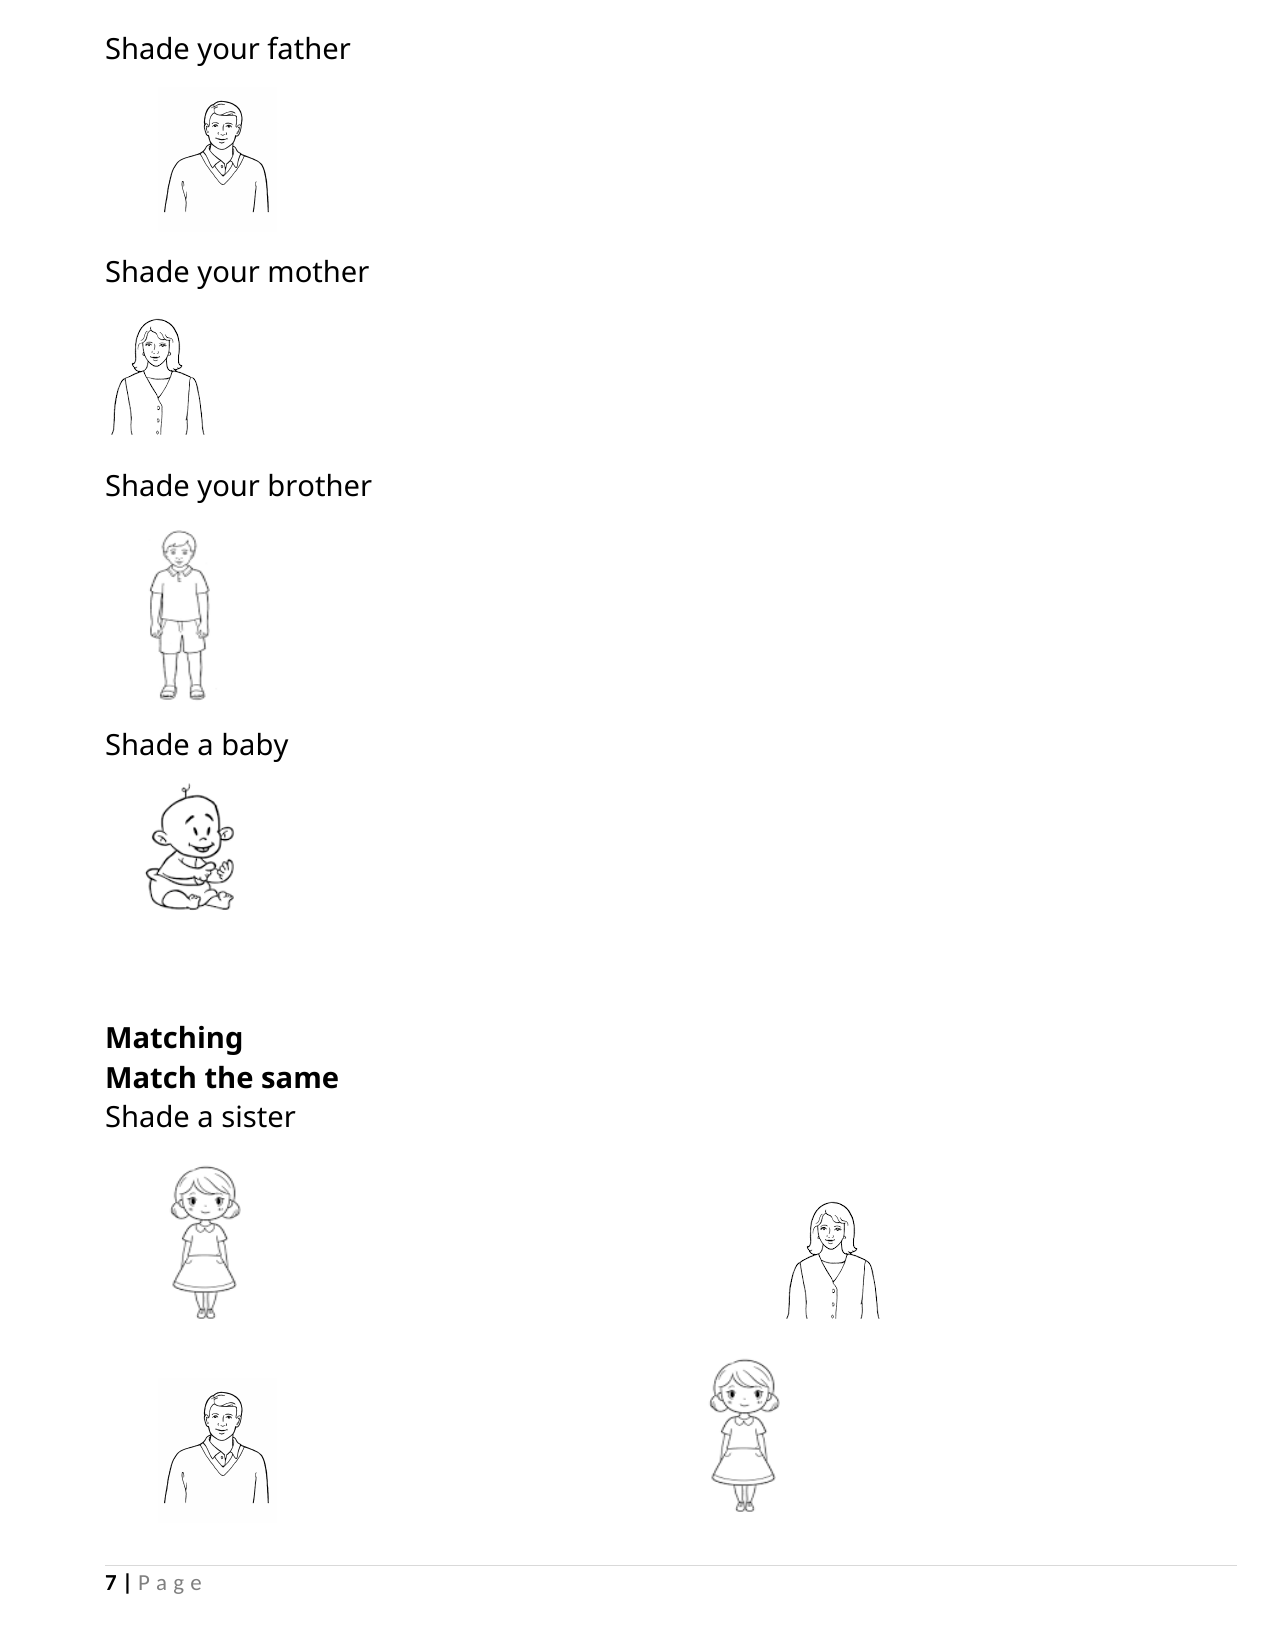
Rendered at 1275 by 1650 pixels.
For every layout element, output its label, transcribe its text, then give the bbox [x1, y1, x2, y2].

picture [158, 1378, 277, 1523]
text Shade your brother [105, 465, 1237, 504]
text Shade a sister [105, 1097, 1237, 1136]
text Matching [105, 1017, 1237, 1057]
picture [142, 783, 248, 919]
picture [158, 87, 277, 232]
picture [704, 1349, 784, 1523]
picture [165, 1156, 245, 1330]
text Match the same [105, 1057, 1237, 1097]
text Shade your mother [105, 251, 1237, 291]
picture [780, 1194, 885, 1330]
text Shade your father [105, 28, 1237, 68]
picture [105, 310, 210, 446]
text Shade a baby [105, 724, 1237, 763]
picture [105, 524, 254, 705]
